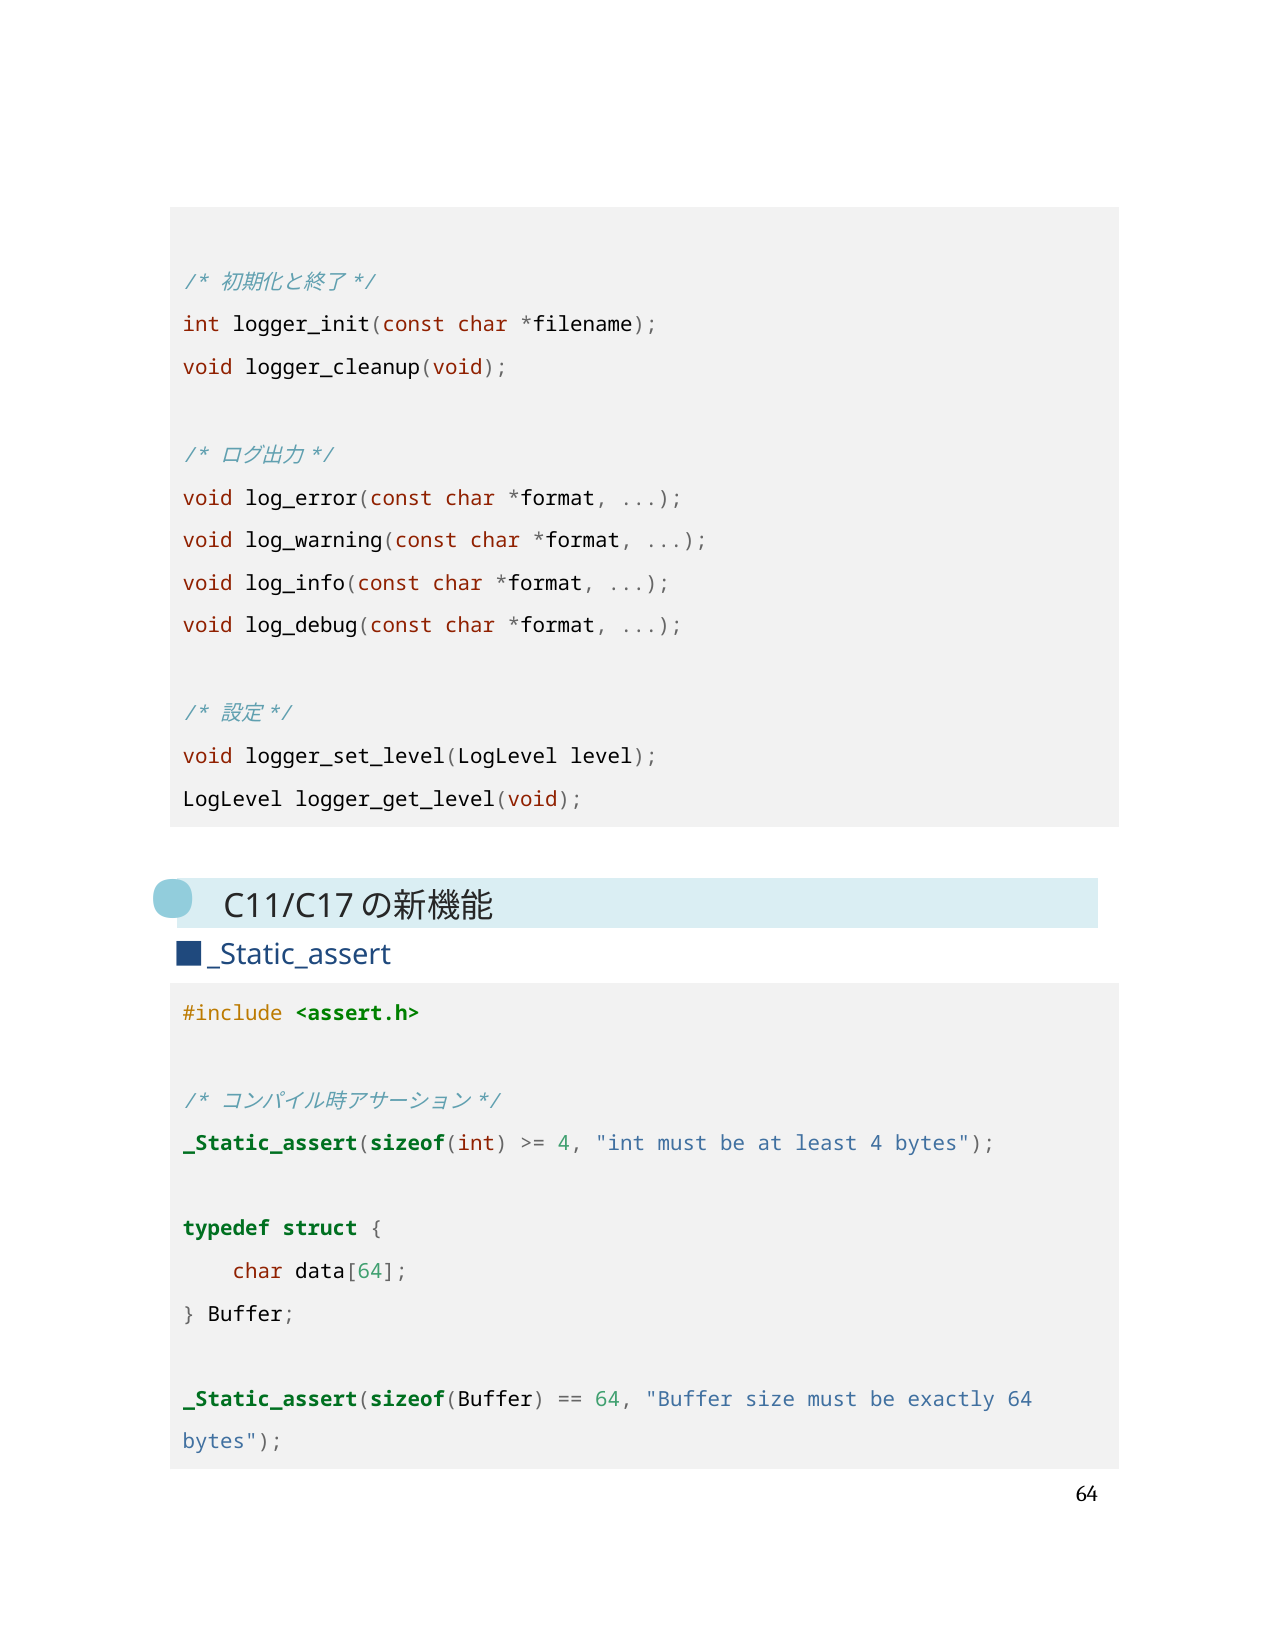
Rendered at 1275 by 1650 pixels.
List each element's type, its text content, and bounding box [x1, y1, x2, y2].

text #include <assert.h> /* コンパイル時アサーション */ _Static_assert(sizeof(int) >= 4, "int must be at least 4 bytes"); typedef struct { char data[64]; } Buffer; _Static_assert(sizeof(Buffer) == 64, "Buffer size must be exactly 64 bytes"); [183, 996, 1106, 1457]
subtitle _Static_assert [177, 933, 1098, 973]
subtitle C11/C17の新機能 [177, 878, 1098, 928]
